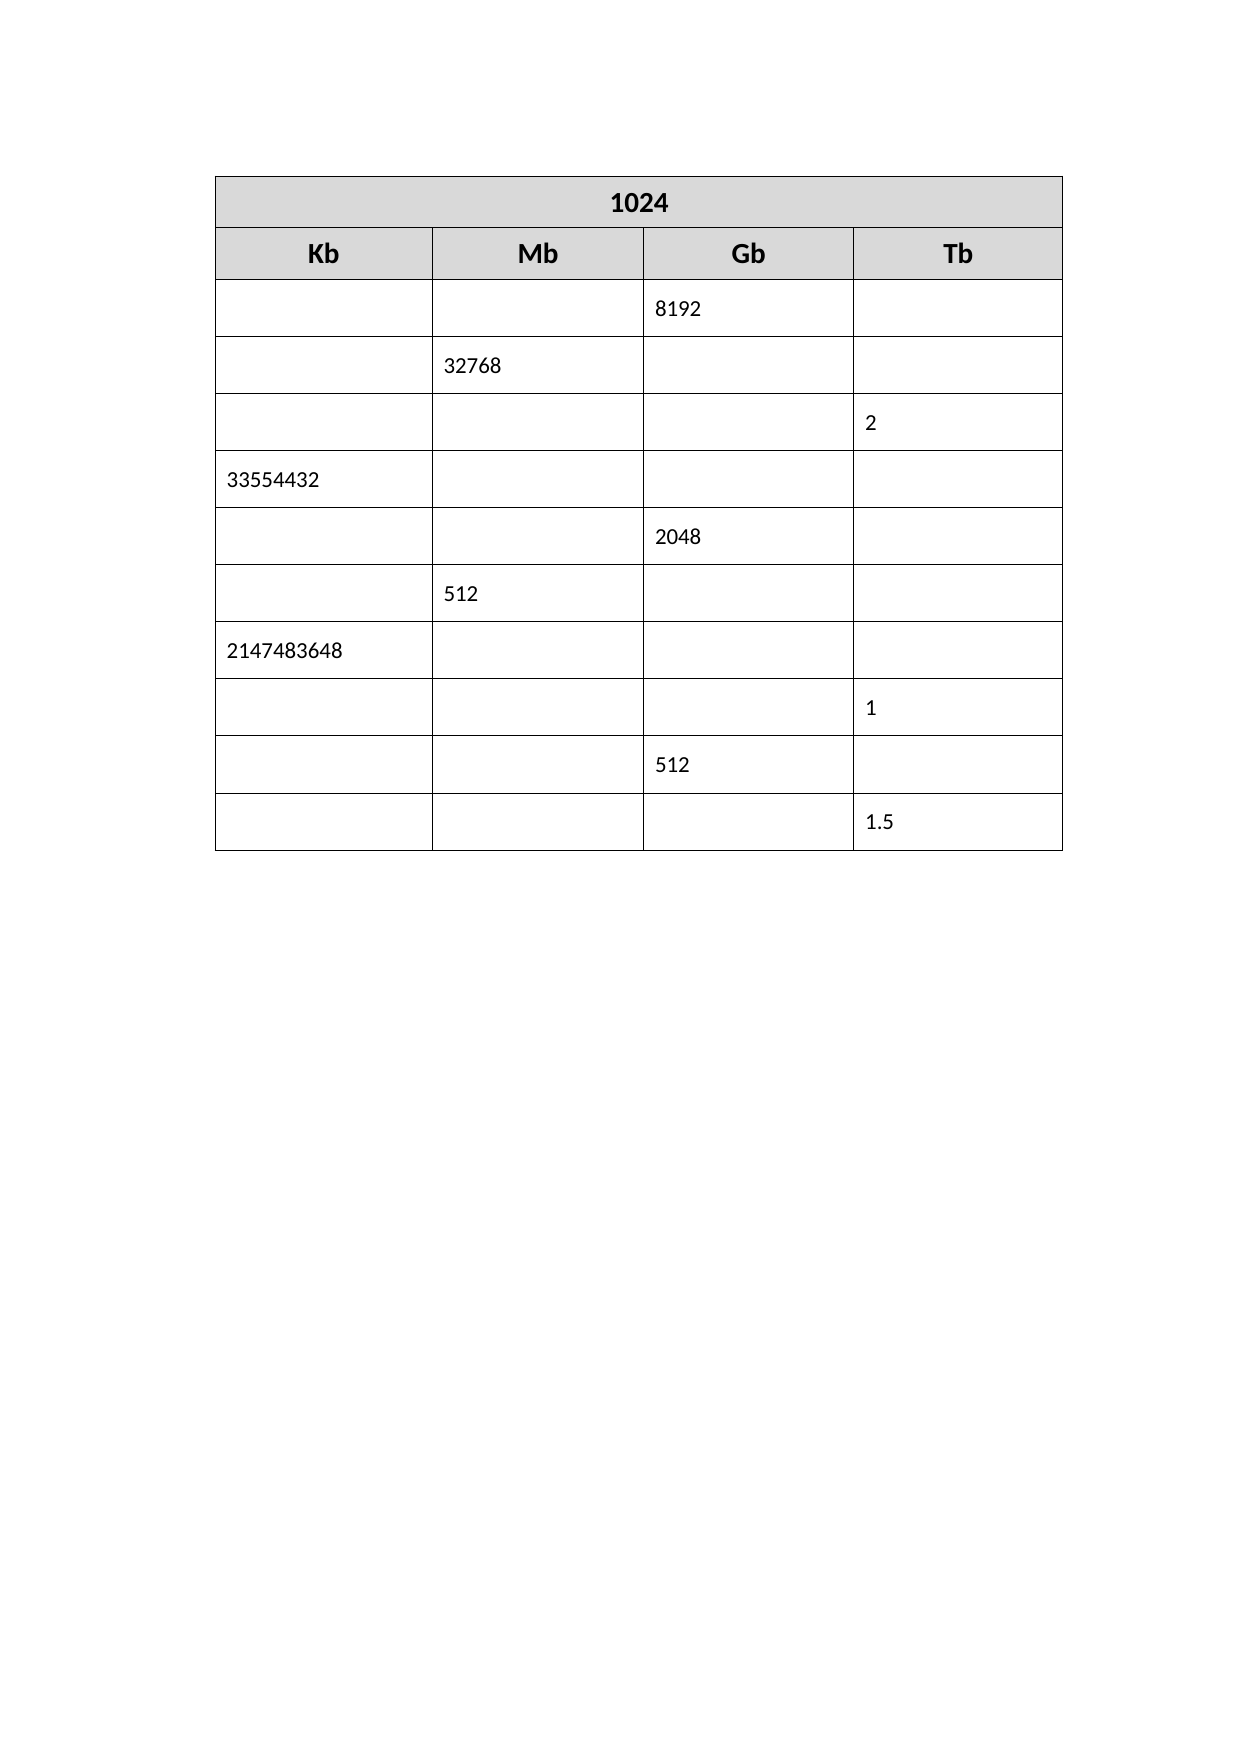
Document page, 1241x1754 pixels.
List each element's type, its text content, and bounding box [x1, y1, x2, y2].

table_cell [433, 622, 643, 678]
table_cell [854, 451, 1062, 507]
table_cell 33554432 [216, 451, 432, 507]
table_cell [433, 394, 643, 450]
table_cell [644, 794, 853, 849]
table_cell 512 [644, 736, 853, 792]
table_cell 32768 [433, 337, 643, 393]
table_cell [216, 337, 432, 393]
table_cell [216, 565, 432, 621]
table_cell [644, 565, 853, 621]
table_cell 2147483648 [216, 622, 432, 678]
table_cell [216, 736, 432, 792]
table_cell [216, 280, 432, 336]
table_cell 2 [854, 394, 1062, 450]
table_cell [644, 679, 853, 735]
table_cell [854, 622, 1062, 678]
table_cell Mb [433, 228, 643, 279]
table_cell 512 [433, 565, 643, 621]
table_cell [216, 679, 432, 735]
table_cell Gb [644, 228, 853, 279]
table_cell [433, 451, 643, 507]
table_cell 1 [854, 679, 1062, 735]
table_cell [433, 736, 643, 792]
table_cell [433, 280, 643, 336]
table_cell [854, 565, 1062, 621]
table_cell [854, 736, 1062, 792]
table_header 1024 [216, 177, 1062, 227]
table_cell [433, 508, 643, 564]
table_cell [216, 794, 432, 849]
table_cell [854, 337, 1062, 393]
table_cell 1.5 [854, 794, 1062, 849]
table_cell [433, 679, 643, 735]
table_cell [644, 337, 853, 393]
table_cell Tb [854, 228, 1062, 279]
table_cell [644, 394, 853, 450]
table_cell 8192 [644, 280, 853, 336]
table_cell [644, 622, 853, 678]
table_cell [854, 280, 1062, 336]
table_cell [216, 508, 432, 564]
table_cell [854, 508, 1062, 564]
table_cell [216, 394, 432, 450]
table_cell 2048 [644, 508, 853, 564]
table_cell [644, 451, 853, 507]
table_cell Kb [216, 228, 432, 279]
table_cell [433, 794, 643, 849]
